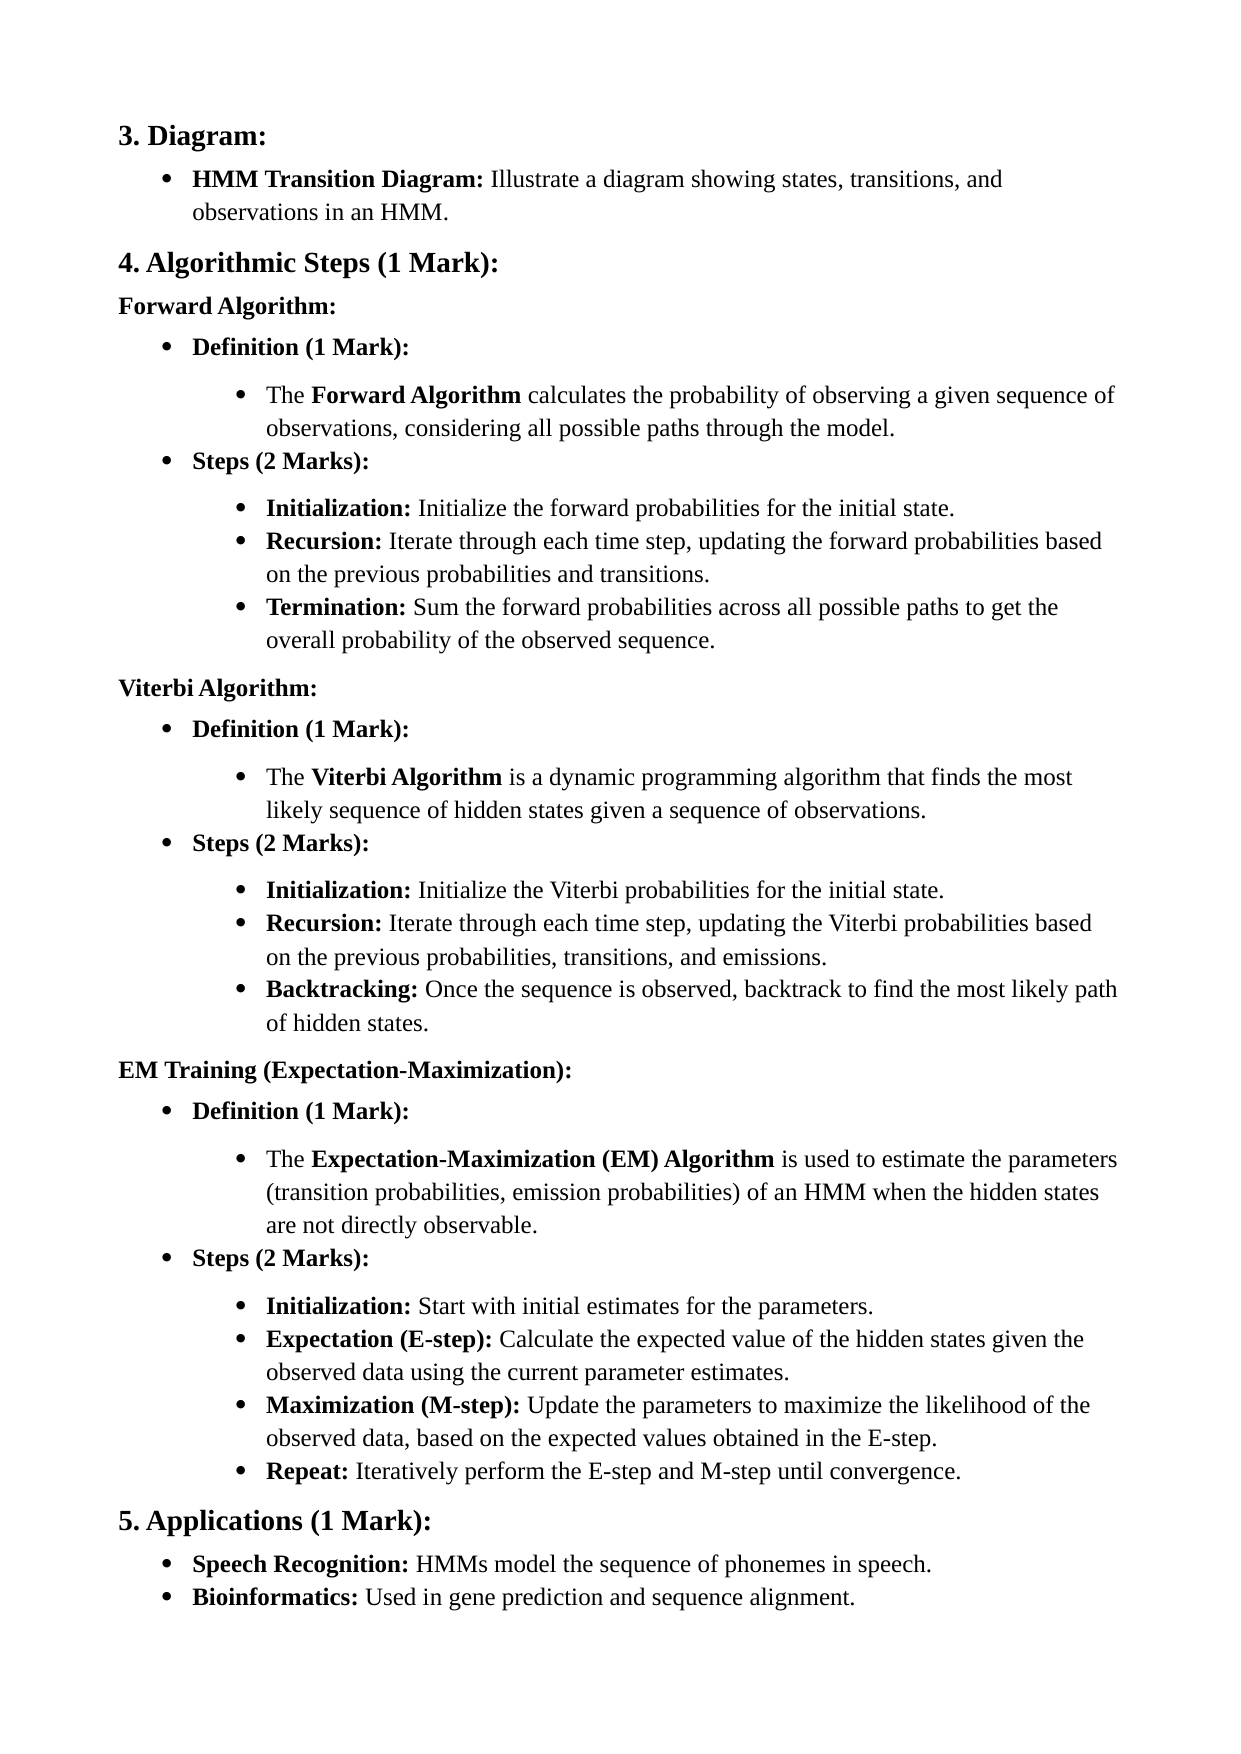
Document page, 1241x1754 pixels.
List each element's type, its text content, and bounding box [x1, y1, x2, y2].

list Initialization: Initialize the forward probabilities for the initial state. [236, 493, 1122, 522]
list Steps (2 Marks): [162, 1243, 1122, 1272]
subtitle 4. Algorithmic Steps (1 Mark): [118, 245, 1122, 278]
list The Expectation-Maximization (EM) Algorithm is used to estimate the parameters (transition probabilities, emission probabilities) of an HMM when the hidden states are not directly observable. [236, 1144, 1122, 1239]
subtitle Forward Algorithm: [118, 291, 1122, 319]
list The Forward Algorithm calculates the probability of observing a given sequence of observations, considering all possible paths through the model. [236, 380, 1122, 441]
subtitle EM Training (Expectation-Maximization): [118, 1055, 1122, 1084]
list Steps (2 Marks): [162, 446, 1122, 474]
subtitle 5. Applications (1 Mark): [118, 1503, 1122, 1537]
list Steps (2 Marks): [162, 828, 1122, 857]
list Backtracking: Once the sequence is observed, backtrack to find the most likely path of hidden states. [236, 974, 1122, 1036]
list Initialization: Initialize the Viterbi probabilities for the initial state. [236, 876, 1122, 904]
list HMM Transition Diagram: Illustrate a diagram showing states, transitions, and observations in an HMM. [162, 164, 1122, 226]
list Recursion: Iterate through each time step, updating the forward probabilities based on the previous probabilities and transitions. [236, 526, 1122, 588]
list Recursion: Iterate through each time step, updating the Viterbi probabilities based on the previous probabilities, transitions, and emissions. [236, 908, 1122, 970]
list Maximization (M-step): Update the parameters to maximize the likelihood of the observed data, based on the expected values obtained in the E-step. [236, 1390, 1122, 1452]
list Bioinformatics: Used in gene prediction and sequence alignment. [162, 1582, 1122, 1611]
list Definition (1 Mark): [162, 332, 1122, 361]
list Definition (1 Mark): [162, 1096, 1122, 1125]
list Repeat: Iteratively perform the E-step and M-step until convergence. [236, 1456, 1122, 1484]
list Expectation (E-step): Calculate the expected value of the hidden states given the observed data using the current parameter estimates. [236, 1324, 1122, 1386]
list Initialization: Start with initial estimates for the parameters. [236, 1291, 1122, 1319]
subtitle Viterbi Algorithm: [118, 673, 1122, 702]
list Speech Recognition: HMMs model the sequence of phonemes in speech. [162, 1549, 1122, 1578]
list Termination: Sum the forward probabilities across all possible paths to get the overall probability of the observed sequence. [236, 592, 1122, 654]
list Definition (1 Mark): [162, 714, 1122, 743]
list The Viterbi Algorithm is a dynamic programming algorithm that finds the most likely sequence of hidden states given a sequence of observations. [236, 762, 1122, 824]
subtitle 3. Diagram: [118, 118, 1122, 152]
